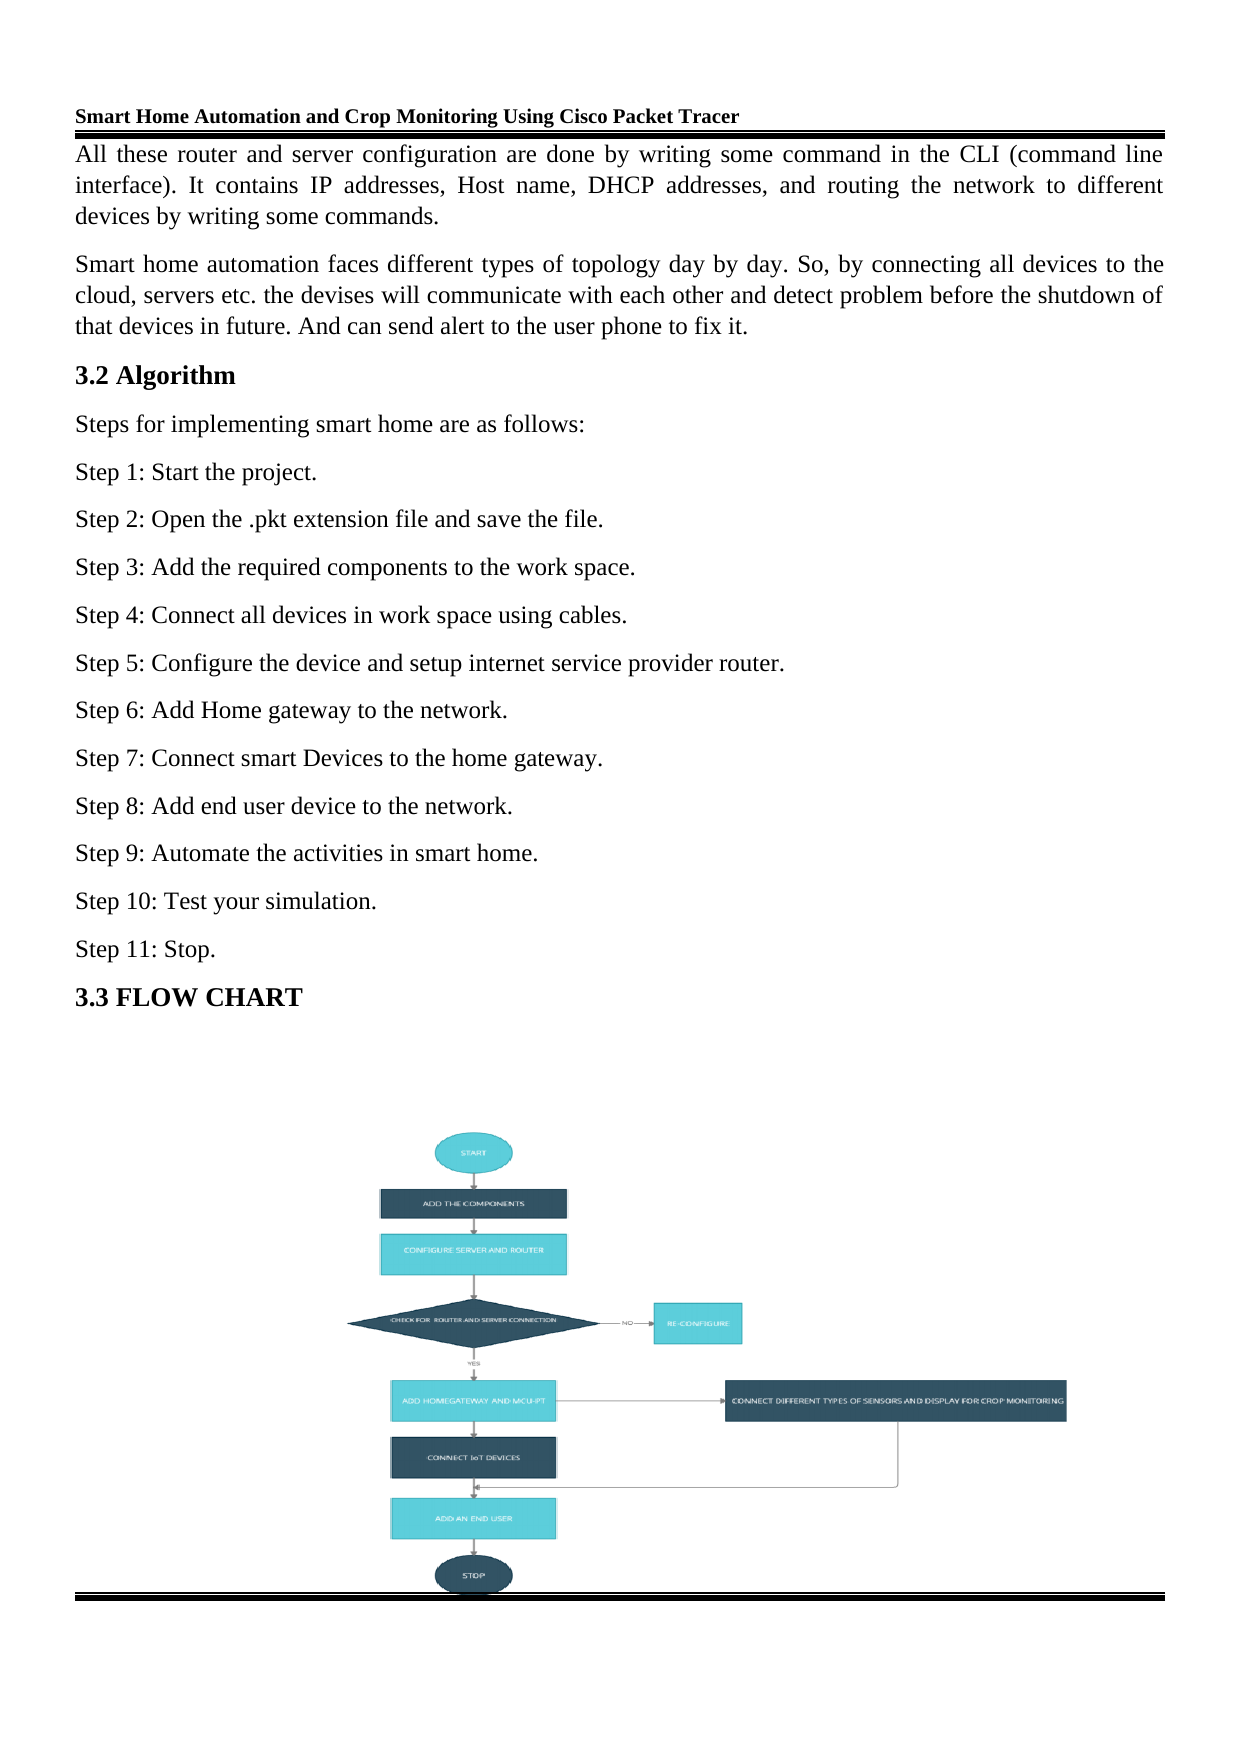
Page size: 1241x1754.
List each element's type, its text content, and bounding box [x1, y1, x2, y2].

text Step 8: Add end user device to the network. [75, 791, 1165, 819]
text Step 4: Connect all devices in work space using cables. [75, 600, 1165, 629]
text Steps for implementing smart home are as follows: [75, 409, 1165, 438]
text Step 1: Start the project. [75, 457, 1165, 486]
text Step 11: Stop. [75, 934, 1165, 963]
text Step 3: Add the required components to the work space. [75, 552, 1165, 581]
text Step 2: Open the .pkt extension file and save the file. [75, 504, 1165, 533]
text Step 10: Test your simulation. [75, 886, 1165, 915]
text Step 9: Automate the activities in smart home. [75, 838, 1165, 867]
text 3.3 FLOW CHART [75, 982, 1165, 1013]
text Step 5: Configure the device and setup internet service provider router. [75, 648, 1165, 676]
picture [173, 1125, 1067, 1592]
text Step 6: Add Home gateway to the network. [75, 695, 1165, 724]
text 3.2 Algorithm [75, 359, 1165, 390]
text Step 7: Connect smart Devices to the home gateway. [75, 743, 1165, 772]
text Smart Home Automation and Crop Monitoring Using Cisco Packet Tracer [75, 104, 1165, 130]
